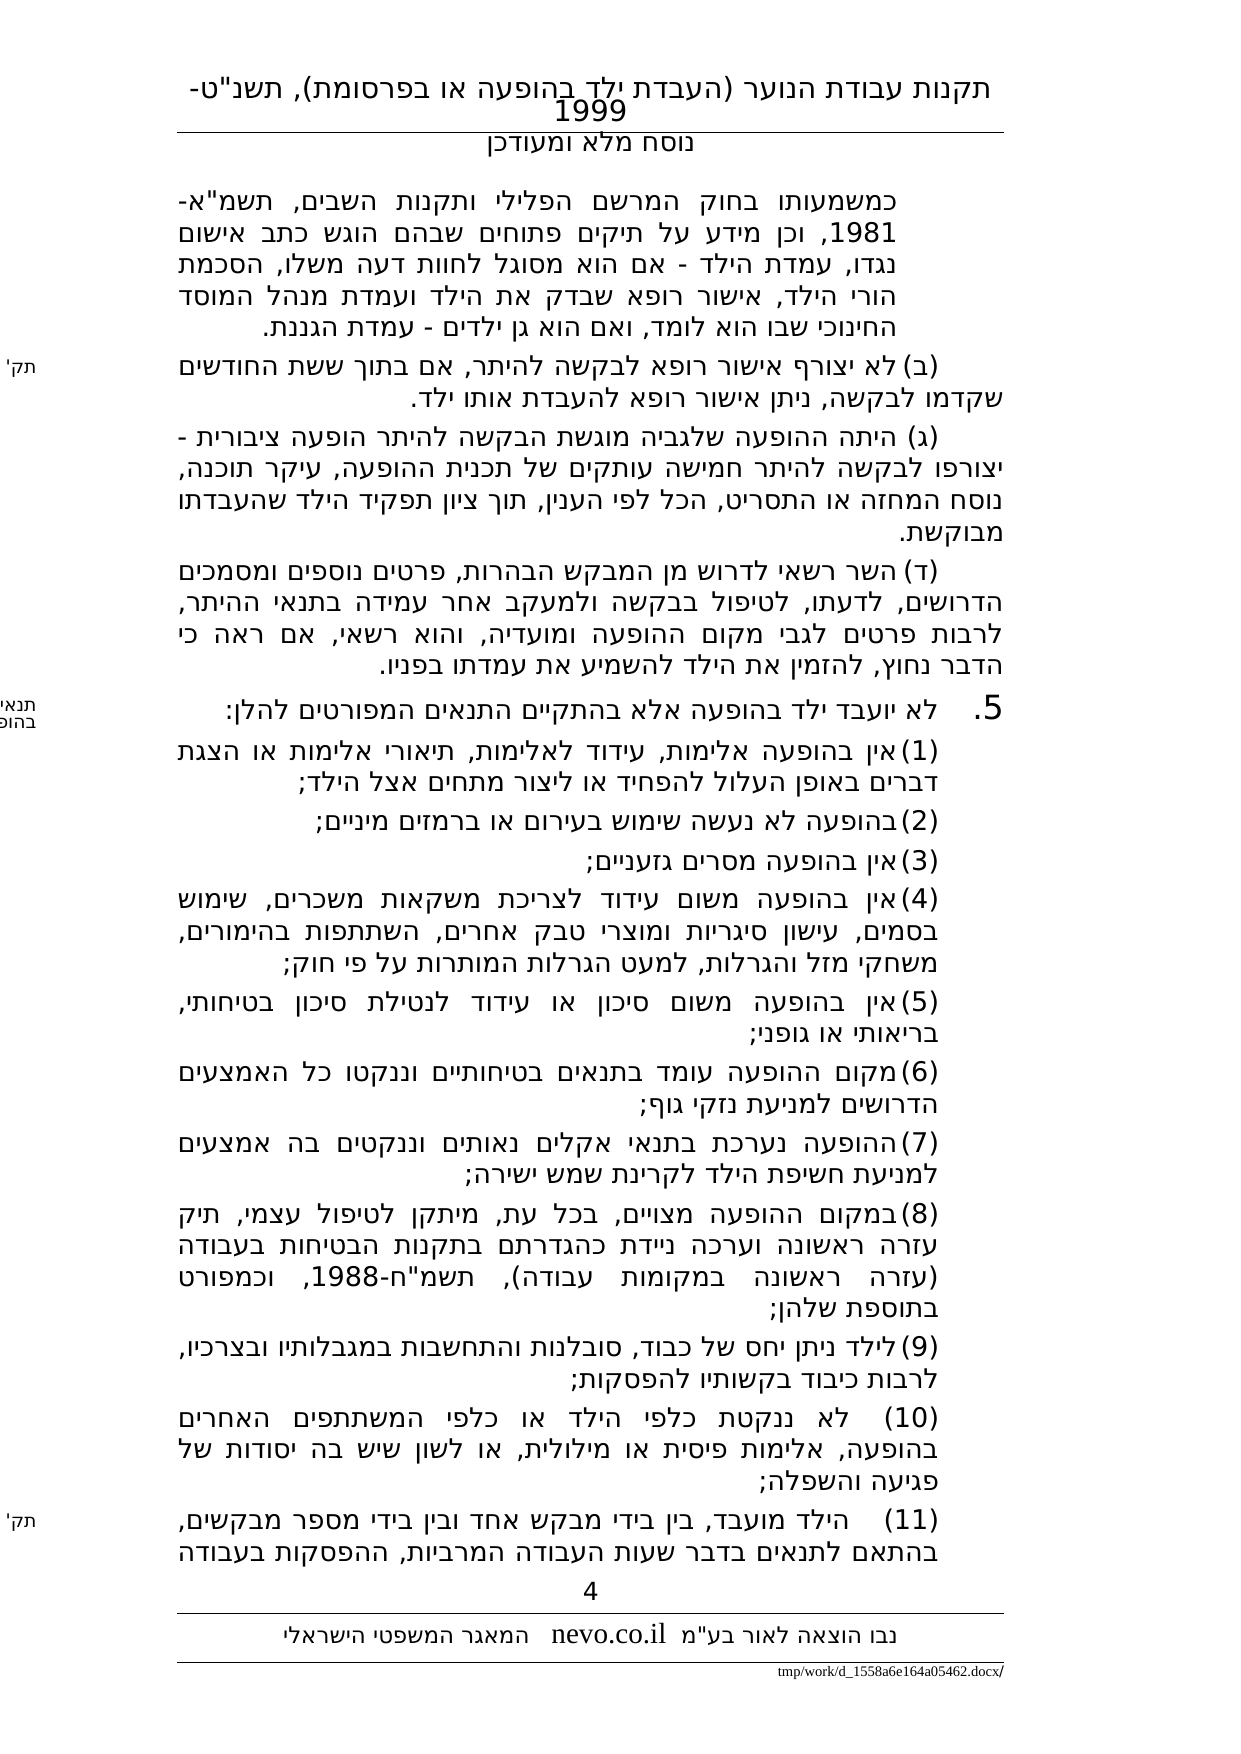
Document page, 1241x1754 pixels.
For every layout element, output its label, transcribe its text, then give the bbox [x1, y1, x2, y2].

text (4) אין בהופעה משום עידוד לצריכת משקאות משכרים, שימוש בסמים, עישון סיגריות ומוצרי טבק אחרים, השתתפות בהימורים, משחקי מזל והגרלות, למעט הגרלות המותרות על פי חוק; [177, 884, 939, 978]
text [177, 185, 898, 343]
text 5. לא יועבד ילד בהופעה אלא בהתקיים התנאים המפורטים להלן: [177, 689, 1004, 728]
text (3) אין בהופעה מסרים גזעניים; [177, 845, 939, 876]
text (ג) היתה ההופעה שלגביה מוגשת הבקשה להיתר הופעה ציבורית - יצורפו לבקשה להיתר חמישה עותקים של תכנית ההופעה, עיקר תוכנה, נוסח המחזה או התסריט, הכל לפי הענין, תוך ציון תפקיד הילד שהעבדתו מבוקשת. [177, 421, 1004, 547]
text (5) אין בהופעה משום סיכון או עידוד לנטילת סיכון בטיחותי, בריאותי או גופני; [177, 986, 939, 1049]
text (ב) לא יצורף אישור רופא לבקשה להיתר, אם בתוך ששת החודשים שקדמו לבקשה, ניתן אישור רופא להעבדת אותו ילד. [177, 351, 1004, 414]
text (10) לא ננקטת כלפי הילד או כלפי המשתתפים האחרים בהופעה, אלימות פיסית או מילולית, או לשון שיש בה יסודות של פגיעה והשפלה; [177, 1402, 939, 1497]
text (1) אין בהופעה אלימות, עידוד לאלימות, תיאורי אלימות או הצגת דברים באופן העלול להפחיד או ליצור מתחים אצל הילד; [177, 735, 939, 798]
text (7) ההופעה נערכת בתנאי אקלים נאותים וננקטים בה אמצעים למניעת חשיפת הילד לקרינת שמש ישירה; [177, 1127, 939, 1190]
text (8) במקום ההופעה מצויים, בכל עת, מיתקן לטיפול עצמי, תיק עזרה ראשונה וערכה ניידת כהגדרתם בתקנות הבטיחות בעבודה (עזרה ראשונה במקומות עבודה), תשמ"ח-1988, וכמפורט בתוספת שלהן; [177, 1198, 939, 1324]
text (2) בהופעה לא נעשה שימוש בעירום או ברמזים מיניים; [177, 806, 939, 837]
text (9) לילד ניתן יחס של כבוד, סובלנות והתחשבות במגבלותיו ובצרכיו, לרבות כיבוד בקשותיו להפסקות; [177, 1332, 939, 1395]
text (ד) השר רשאי לדרוש מן המבקש הבהרות, פרטים נוספים ומסמכים הדרושים, לדעתו, לטיפול בבקשה ולמעקב אחר עמידה בתנאי ההיתר, לרבות פרטים לגבי מקום ההופעה ומועדיה, והוא רשאי, אם ראה כי הדבר נחוץ, להזמין את הילד להשמיע את עמדתו בפניו. [177, 555, 1004, 681]
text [177, 1504, 939, 1568]
text (6) מקום ההופעה עומד בתנאים בטיחותיים וננקטו כל האמצעים הדרושים למניעת נזקי גוף; [177, 1057, 939, 1120]
